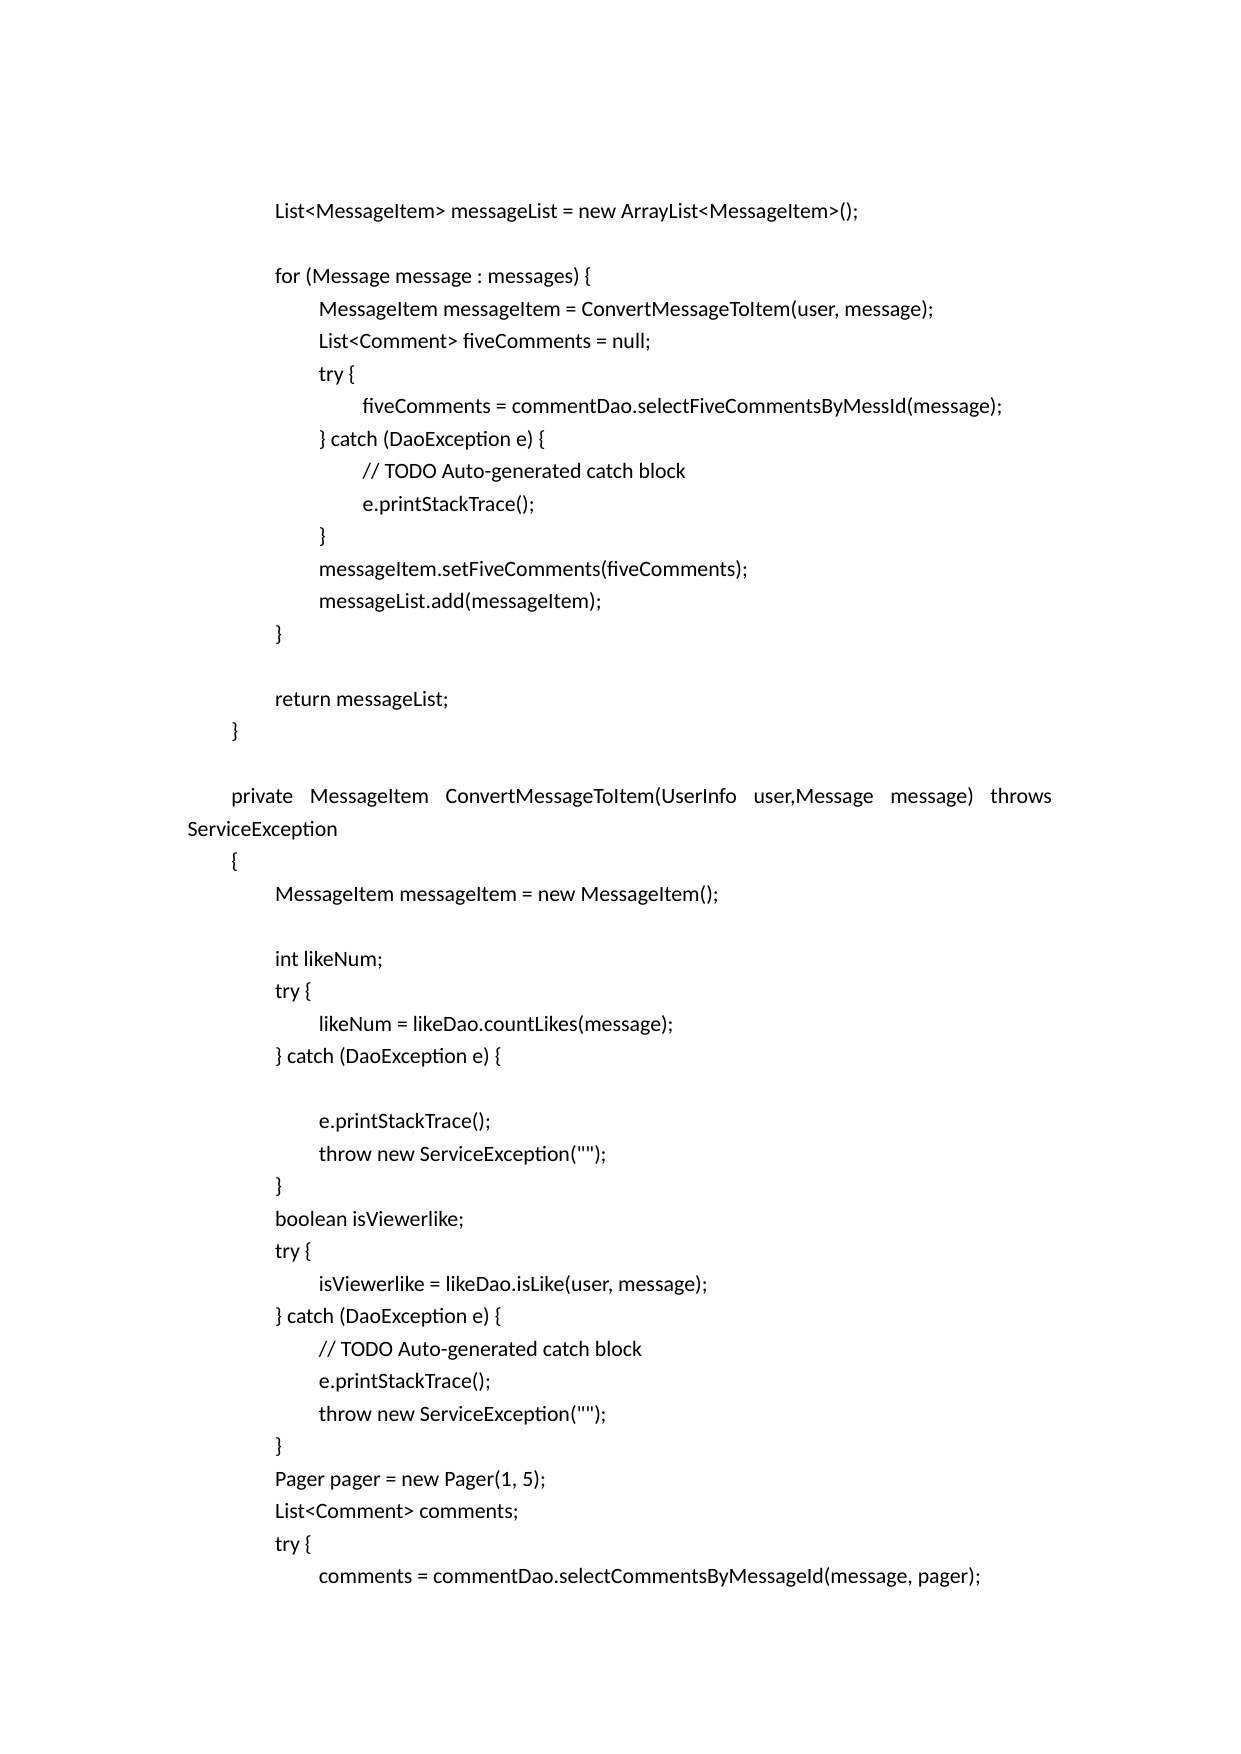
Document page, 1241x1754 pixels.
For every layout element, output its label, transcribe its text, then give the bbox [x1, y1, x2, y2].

text Pager pager = new Pager(1, 5); [187, 1462, 1053, 1494]
text for (Message message : messages) { [187, 259, 1053, 292]
text // TODO Auto-generated catch block [187, 1332, 1053, 1364]
text // TODO Auto-generated catch block [187, 454, 1053, 487]
text e.printStackTrace(); [187, 1364, 1053, 1397]
text try { [187, 1234, 1053, 1267]
text } catch (DaoException e) { [187, 1039, 1053, 1072]
text } catch (DaoException e) { [187, 422, 1053, 454]
text return messageList; [187, 682, 1053, 714]
text isViewerlike = likeDao.isLike(user, message); [187, 1267, 1053, 1299]
text try { [187, 1527, 1053, 1559]
text } [187, 519, 1053, 552]
text fiveComments = commentDao.selectFiveCommentsByMessId(message); [187, 389, 1053, 422]
text e.printStackTrace(); [187, 1104, 1053, 1137]
text } [187, 617, 1053, 649]
text List<Comment> fiveComments = null; [187, 324, 1053, 357]
text messageItem.setFiveComments(fiveComments); [187, 552, 1053, 584]
text List<MessageItem> messageList = new ArrayList<MessageItem>(); [187, 194, 1053, 227]
text boolean isViewerlike; [187, 1202, 1053, 1234]
text MessageItem messageItem = ConvertMessageToItem(user, message); [187, 292, 1053, 324]
text List<Comment> comments; [187, 1494, 1053, 1527]
text likeNum = likeDao.countLikes(message); [187, 1007, 1053, 1039]
text messageList.add(messageItem); [187, 584, 1053, 617]
text { [187, 844, 1053, 877]
text try { [187, 357, 1053, 389]
text } catch (DaoException e) { [187, 1299, 1053, 1332]
text } [187, 1169, 1053, 1202]
text MessageItem messageItem = new MessageItem(); [187, 877, 1053, 909]
text comments = commentDao.selectCommentsByMessageId(message, pager); [187, 1559, 1053, 1592]
text e.printStackTrace(); [187, 487, 1053, 519]
text private MessageItem ConvertMessageToItem(UserInfo user,Message message) throws ServiceException [187, 779, 1053, 844]
text try { [187, 974, 1053, 1007]
text throw new ServiceException(""); [187, 1397, 1053, 1429]
text } [187, 1429, 1053, 1462]
text int likeNum; [187, 942, 1053, 974]
text } [187, 714, 1053, 747]
text throw new ServiceException(""); [187, 1137, 1053, 1169]
